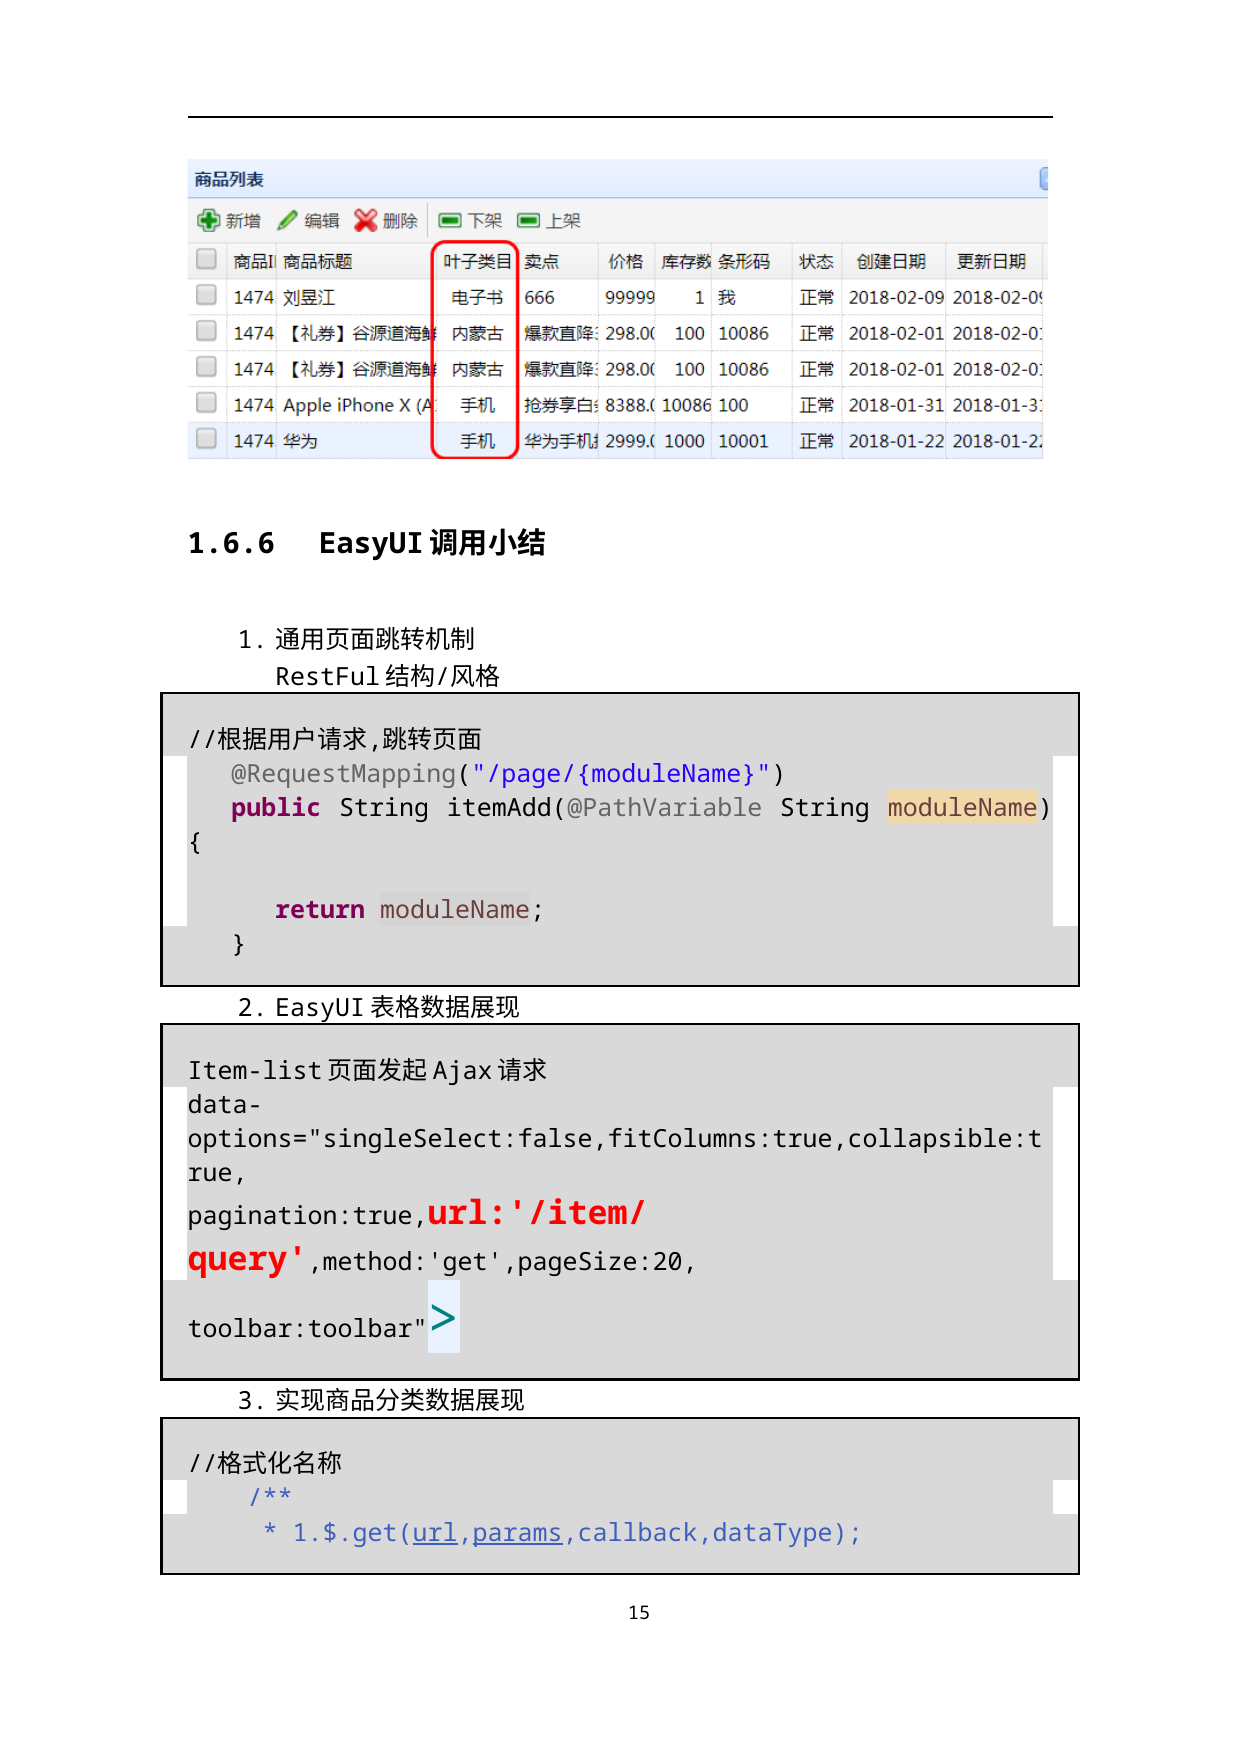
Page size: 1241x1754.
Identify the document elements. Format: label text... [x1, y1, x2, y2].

text //根据用户请求,跳转页面 [163, 694, 1078, 756]
text * 1.$.get(url,params,callback,dataType); [163, 1487, 1078, 1573]
text public String itemAdd(@PathVariable String moduleName) { [187, 790, 1053, 858]
text pagination:true,url:'/item/query',method:'get',pageSize:20, [187, 1189, 1053, 1253]
text } [163, 899, 1078, 985]
list 通用页面跳转机制 [237, 620, 1053, 656]
list EasyUI表格数据展现 [237, 987, 1053, 1023]
text Item-list页面发起Ajax请求 [163, 1025, 1078, 1087]
list RestFul结构/风格 [275, 656, 1053, 692]
subtitle EasyUI调用小结 [187, 519, 1053, 562]
text toolbar:toolbar"> [163, 1253, 1078, 1378]
picture [187, 159, 1049, 459]
list 实现商品分类数据展现 [237, 1381, 1053, 1417]
text @RequestMapping("/page/{moduleName}") [187, 756, 1053, 790]
text data-options="singleSelect:false,fitColumns:true,collapsible:true, [247, 1087, 1053, 1189]
text //格式化名称 [163, 1419, 1078, 1480]
